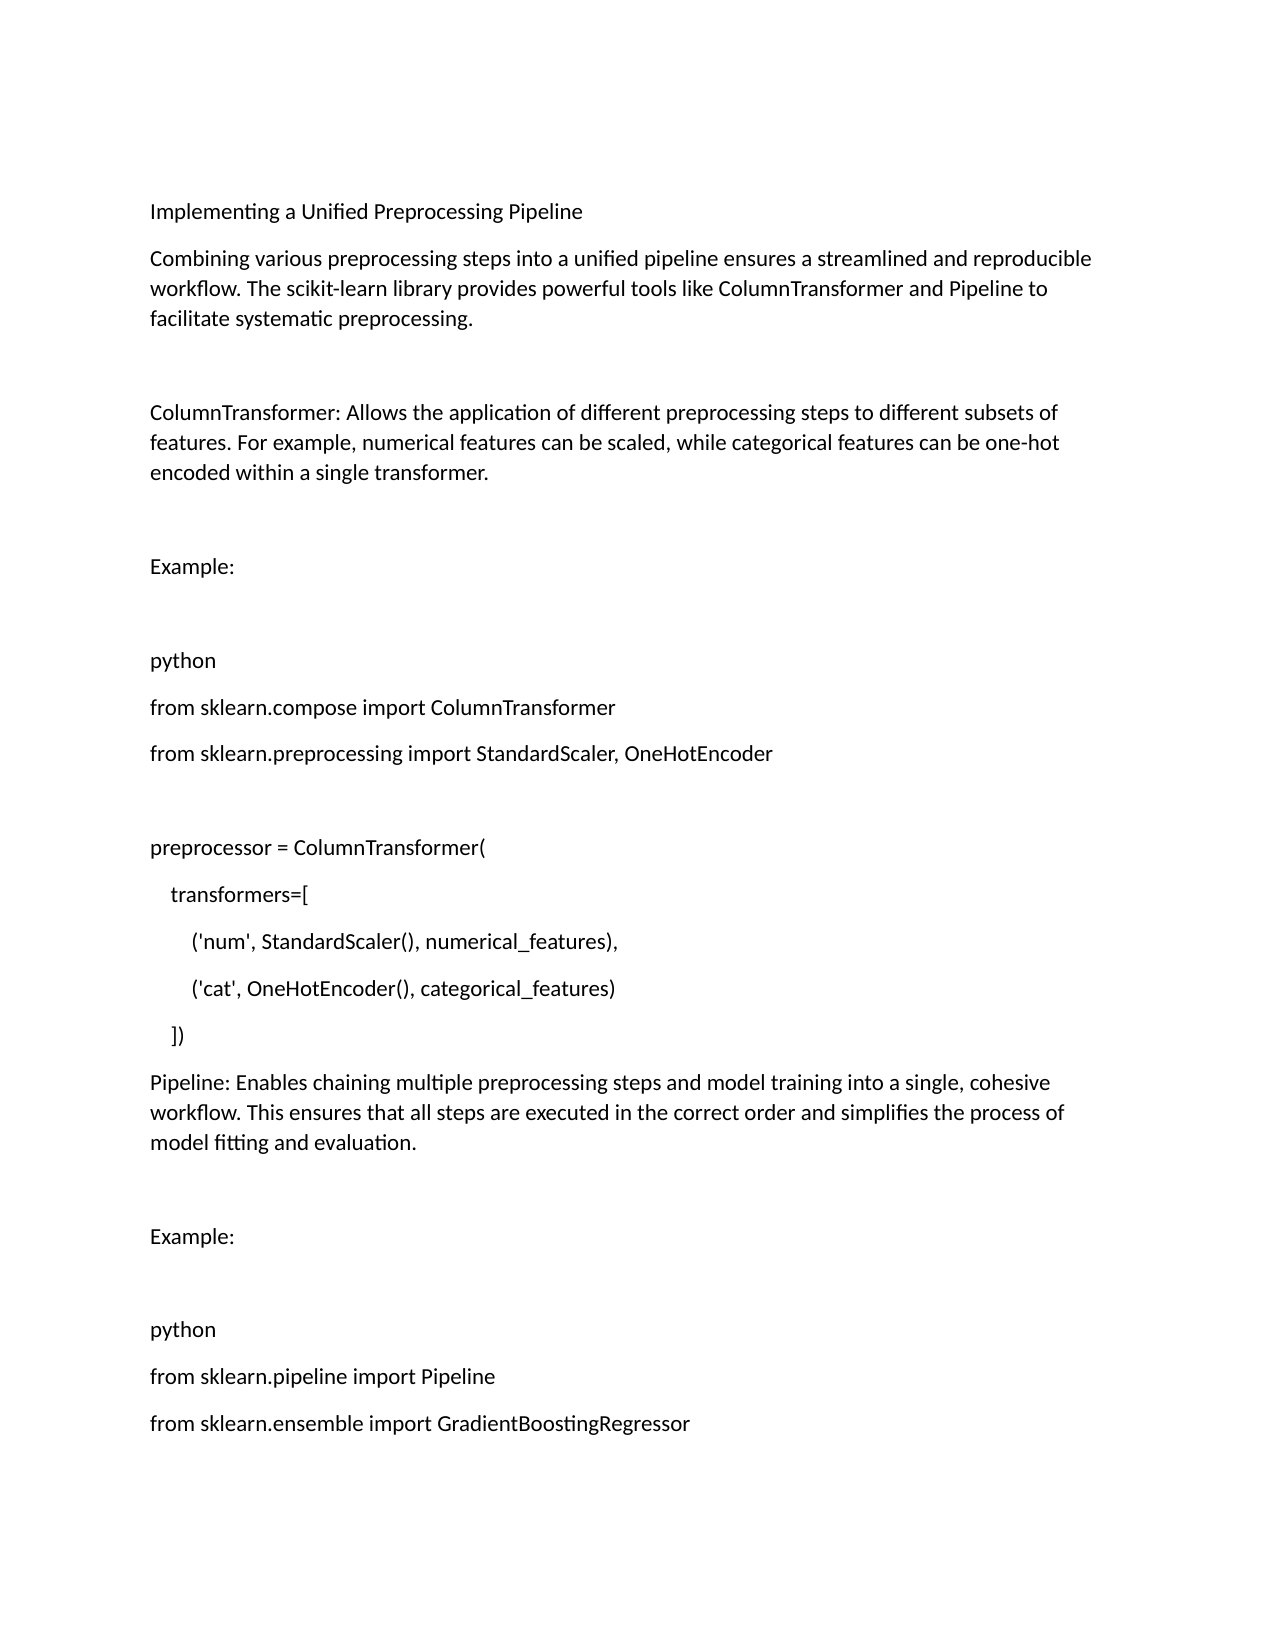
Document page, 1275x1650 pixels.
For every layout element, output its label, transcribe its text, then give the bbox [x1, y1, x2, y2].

text from sklearn.preprocessing import StandardScaler, OneHotEncoder [150, 739, 1125, 768]
text from sklearn.compose import ColumnTransformer [150, 693, 1125, 721]
text transformers=[ [150, 880, 1125, 908]
text Combining various preprocessing steps into a unified pipeline ensures a streamlined and reproducible workflow. The scikit-learn library provides powerful tools like ColumnTransformer and Pipeline to facilitate systematic preprocessing. [150, 244, 1125, 332]
text Implementing a Unified Preprocessing Pipeline [150, 197, 1125, 225]
text Example: [150, 552, 1125, 580]
text from sklearn.pipeline import Pipeline [150, 1362, 1125, 1391]
text Example: [150, 1222, 1125, 1250]
text ('cat', OneHotEncoder(), categorical_features) [150, 974, 1125, 1002]
text python [150, 1316, 1125, 1344]
text ]) [150, 1021, 1125, 1049]
text preprocessor = ColumnTransformer( [150, 833, 1125, 861]
text ('num', StandardScaler(), numerical_features), [150, 927, 1125, 955]
text ColumnTransformer: Allows the application of different preprocessing steps to different subsets of features. For example, numerical features can be scaled, while categorical features can be one-hot encoded within a single transformer. [150, 398, 1125, 486]
text Pipeline: Enables chaining multiple preprocessing steps and model training into a single, cohesive workflow. This ensures that all steps are executed in the correct order and simplifies the process of model fitting and evaluation. [150, 1068, 1125, 1156]
text python [150, 646, 1125, 674]
text from sklearn.ensemble import GradientBoostingRegressor [150, 1409, 1125, 1437]
